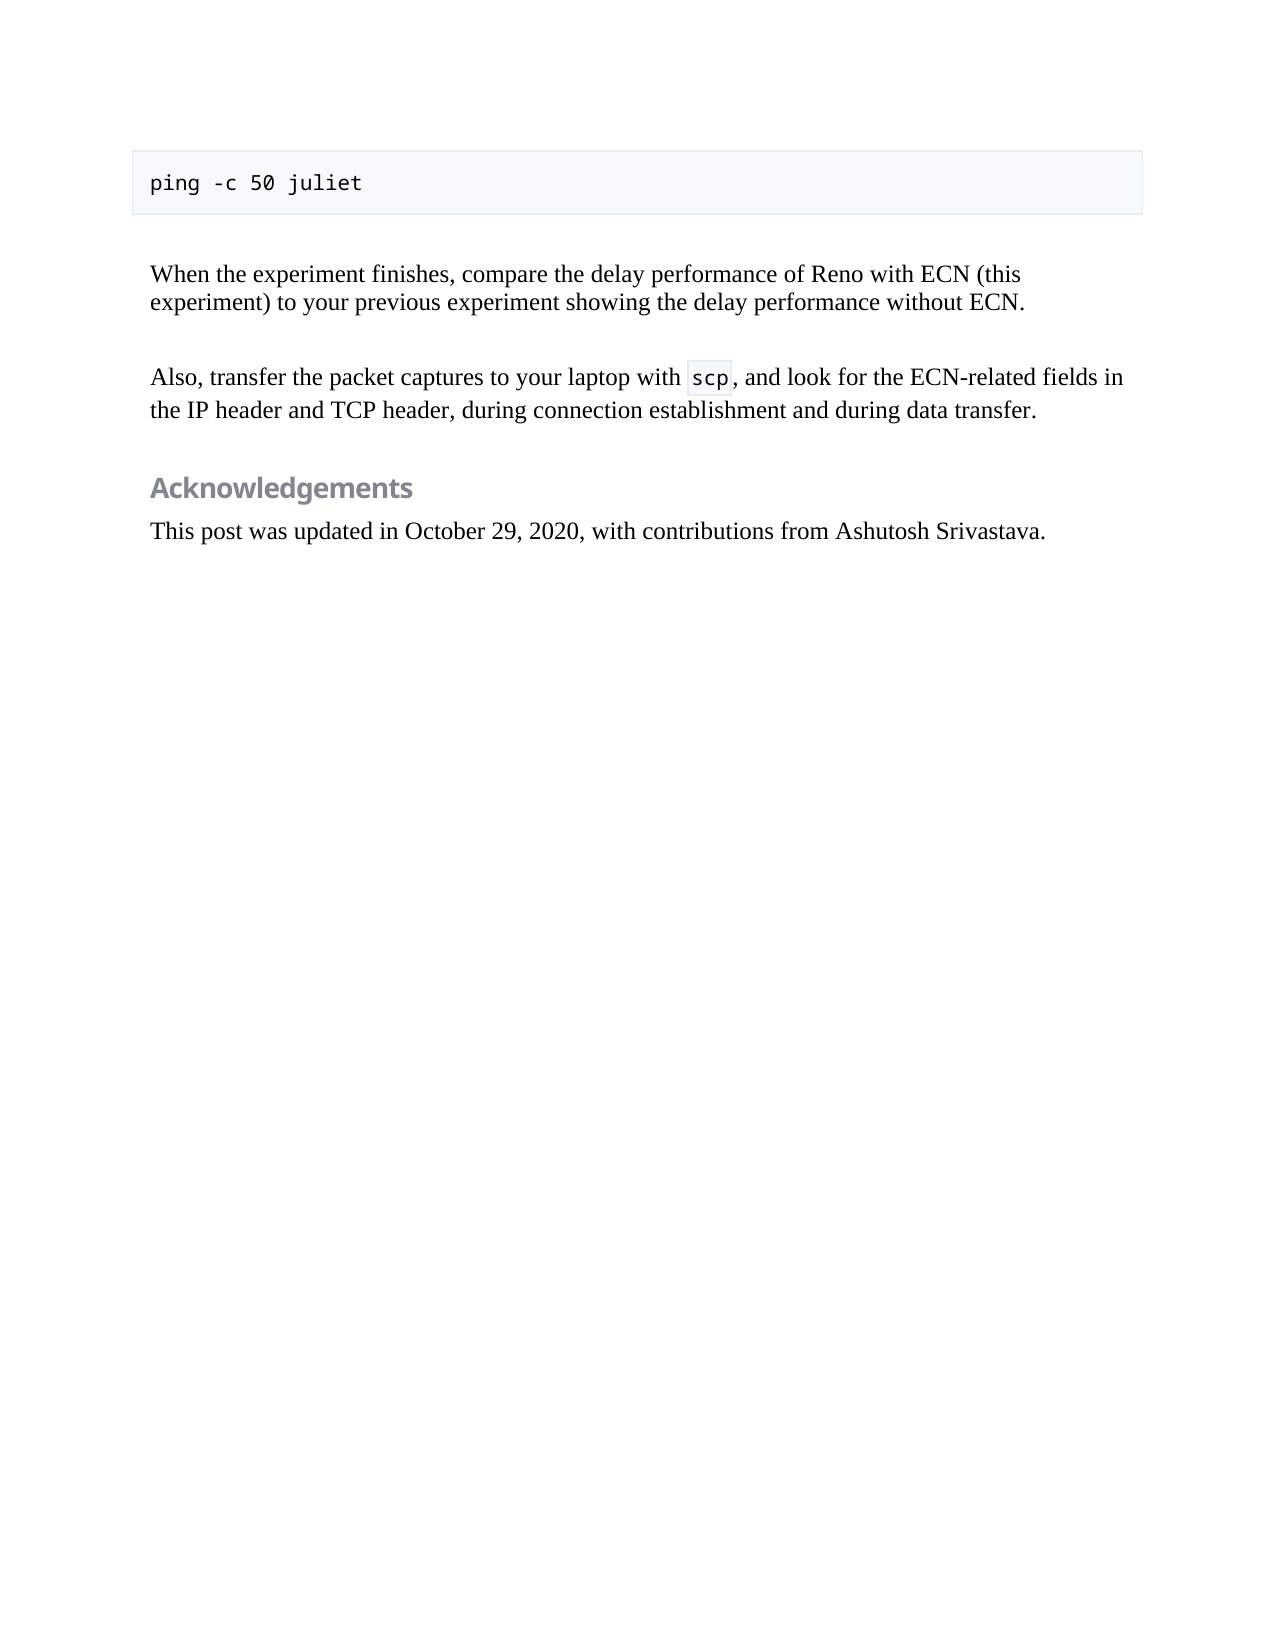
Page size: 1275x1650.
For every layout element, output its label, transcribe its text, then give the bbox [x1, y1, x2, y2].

text When the experiment finishes, compare the delay performance of Reno with ECN (this experiment) to your previous experiment showing the delay performance without ECN. [150, 259, 1125, 316]
text Also, transfer the packet captures to your laptop with scp, and look for the ECN-related fields in the IP header and TCP header, during connection establishment and during data transfer. [150, 360, 1125, 424]
text Acknowledgements [150, 468, 1125, 506]
text ping -c 50 juliet [133, 152, 1142, 213]
text This post was updated in October 29, 2020, with contributions from Ashutosh Srivastava. [150, 516, 1125, 545]
